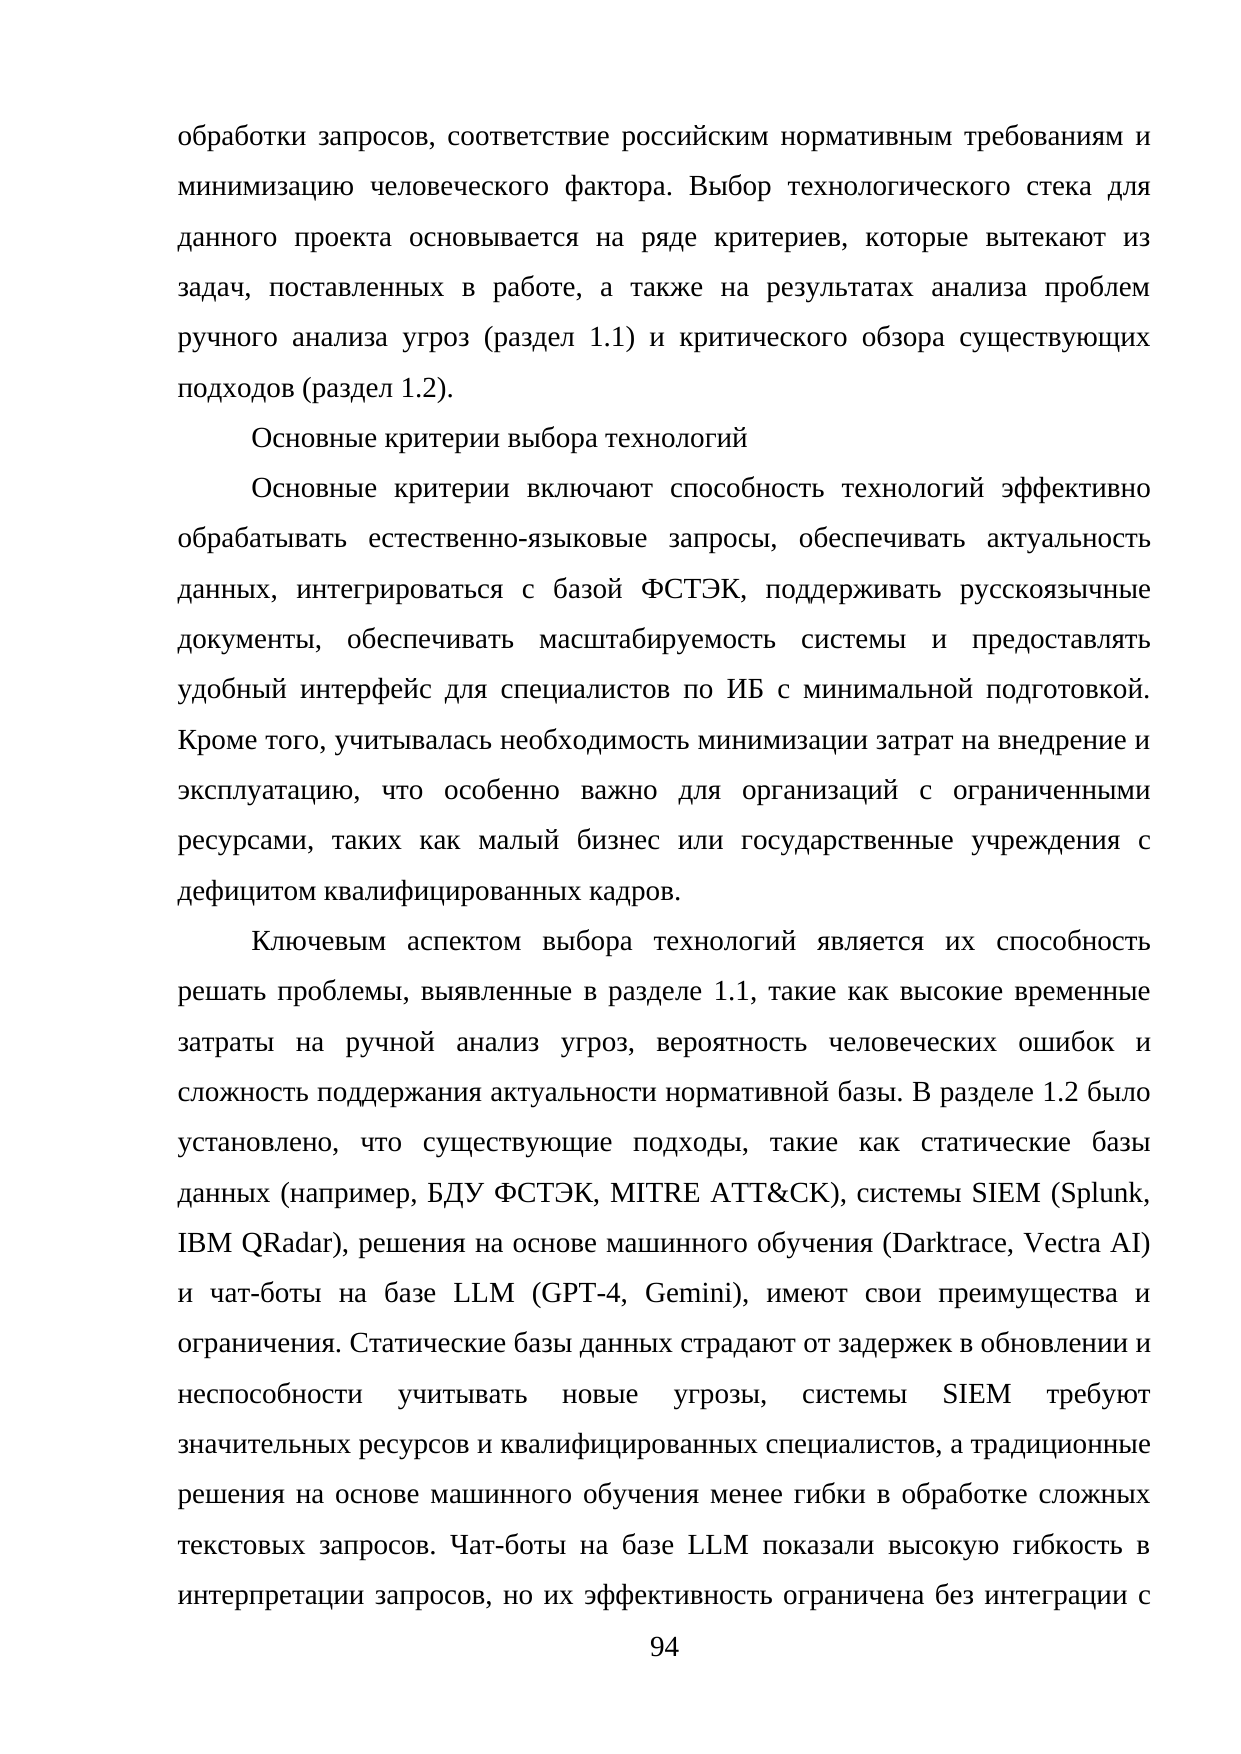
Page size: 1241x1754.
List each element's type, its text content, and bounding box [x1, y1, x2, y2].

text Основные критерии выбора технологий [177, 420, 1152, 453]
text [177, 923, 1152, 1611]
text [177, 118, 1152, 403]
text Основные критерии включают способность технологий эффективно обрабатывать естественно-языковые запросы, обеспечивать актуальность данных, интегрироваться с базой ФСТЭК, поддерживать русскоязычные документы, обеспечивать масштабируемость системы и предоставлять удобный интерфейс для специалистов по ИБ с минимальной подготовкой. Кроме того, учитывалась необходимость минимизации затрат на внедрение и эксплуатацию, что особенно важно для организаций с ограниченными ресурсами, таких как малый бизнес или государственные учреждения с дефицитом квалифицированных кадров. [177, 470, 1152, 906]
